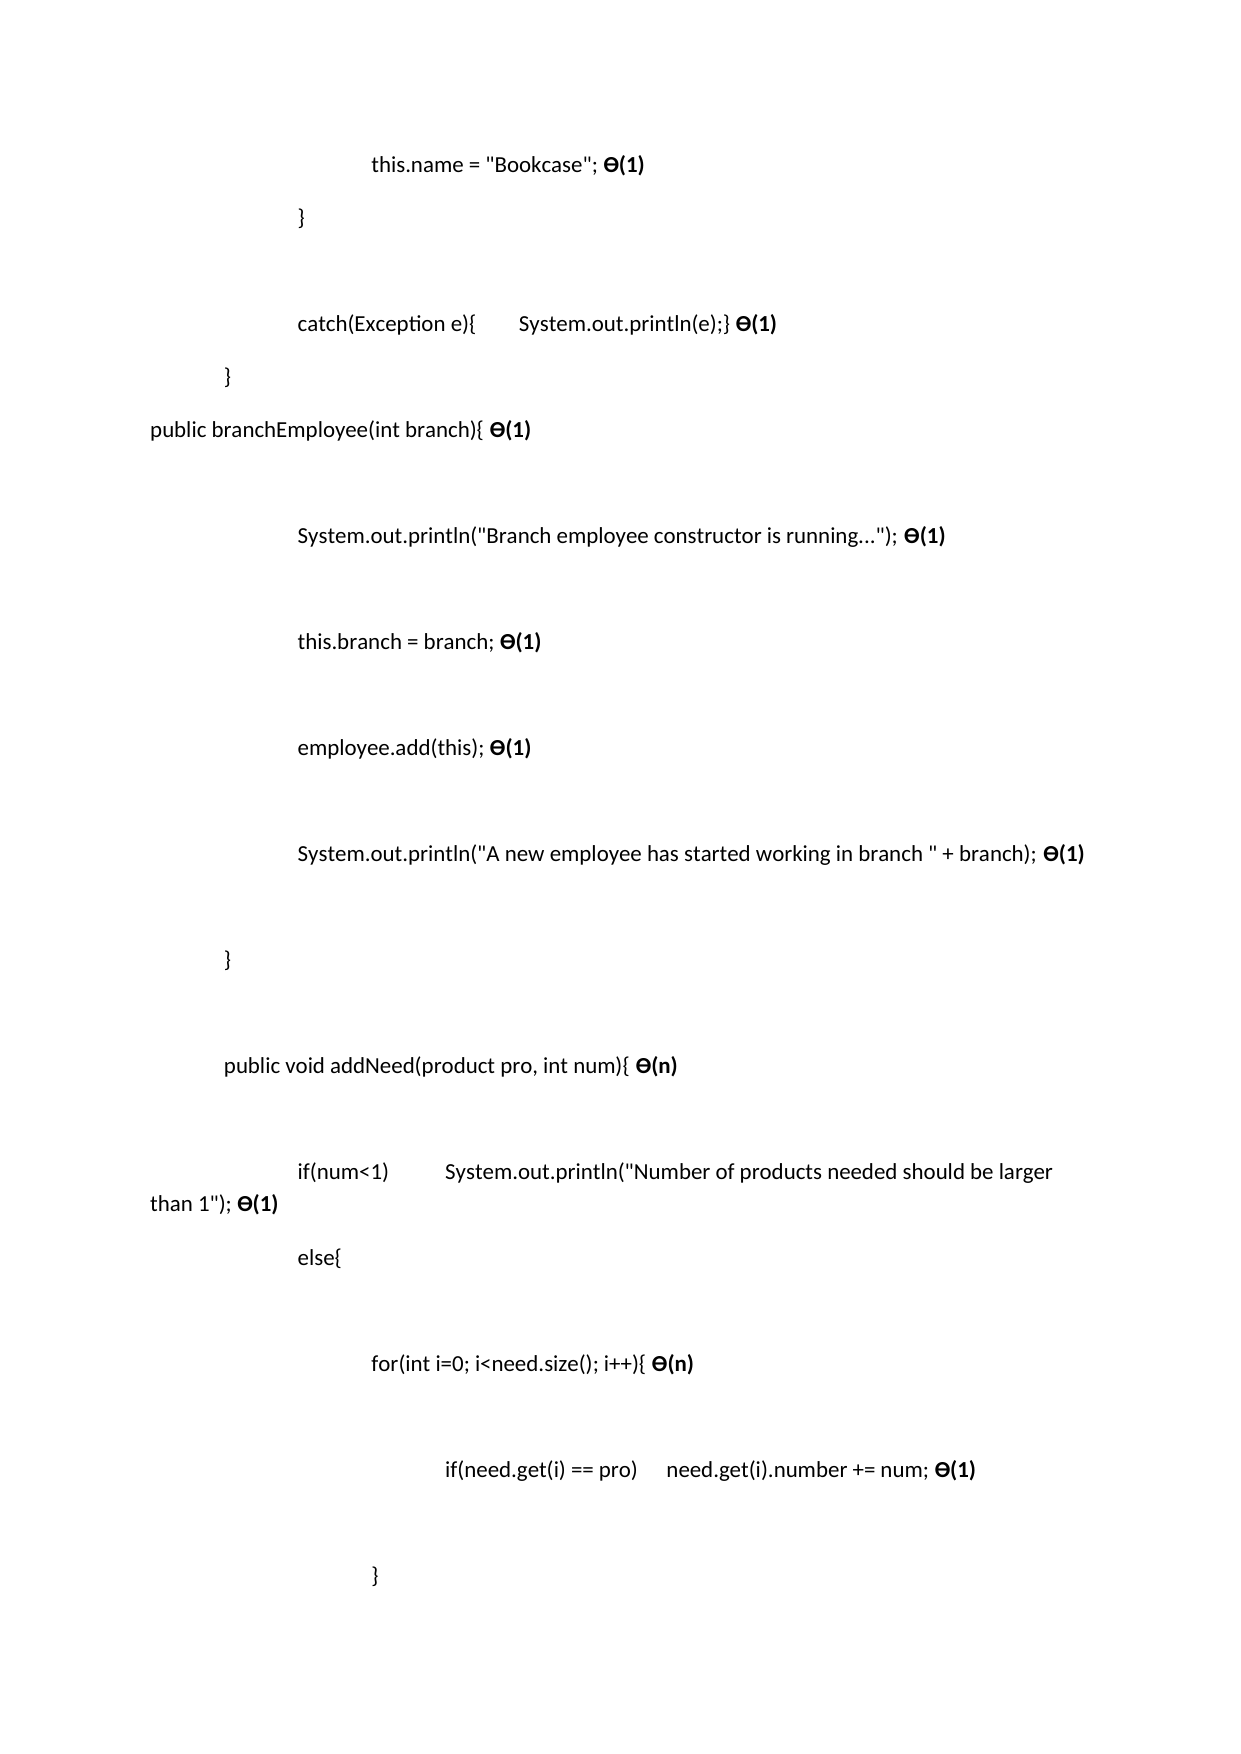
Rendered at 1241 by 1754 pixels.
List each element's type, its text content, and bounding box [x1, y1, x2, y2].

text public void addNeed(product pro, int num){ ϴ(n) [150, 1051, 1090, 1079]
text } [150, 203, 1090, 231]
text if(need.get(i) == pro) need.get(i).number += num; ϴ(1) [150, 1455, 1090, 1483]
text this.name = "Bookcase"; ϴ(1) [150, 150, 1090, 178]
text this.branch = branch; ϴ(1) [150, 627, 1090, 655]
text } [150, 1561, 1090, 1589]
text public branchEmployee(int branch){ ϴ(1) [150, 415, 1090, 443]
text for(int i=0; i<need.size(); i++){ ϴ(n) [150, 1349, 1090, 1377]
text System.out.println("Branch employee constructor is running..."); ϴ(1) [150, 521, 1090, 549]
text } [150, 945, 1090, 973]
text } [150, 362, 1090, 390]
text else{ [150, 1243, 1090, 1271]
text catch(Exception e){ System.out.println(e);} ϴ(1) [150, 309, 1090, 337]
text employee.add(this); ϴ(1) [150, 733, 1090, 761]
text if(num<1) System.out.println("Number of products needed should be larger than 1"); ϴ(1) [150, 1157, 1090, 1218]
text System.out.println("A new employee has started working in branch " + branch); ϴ(1) [150, 839, 1090, 867]
